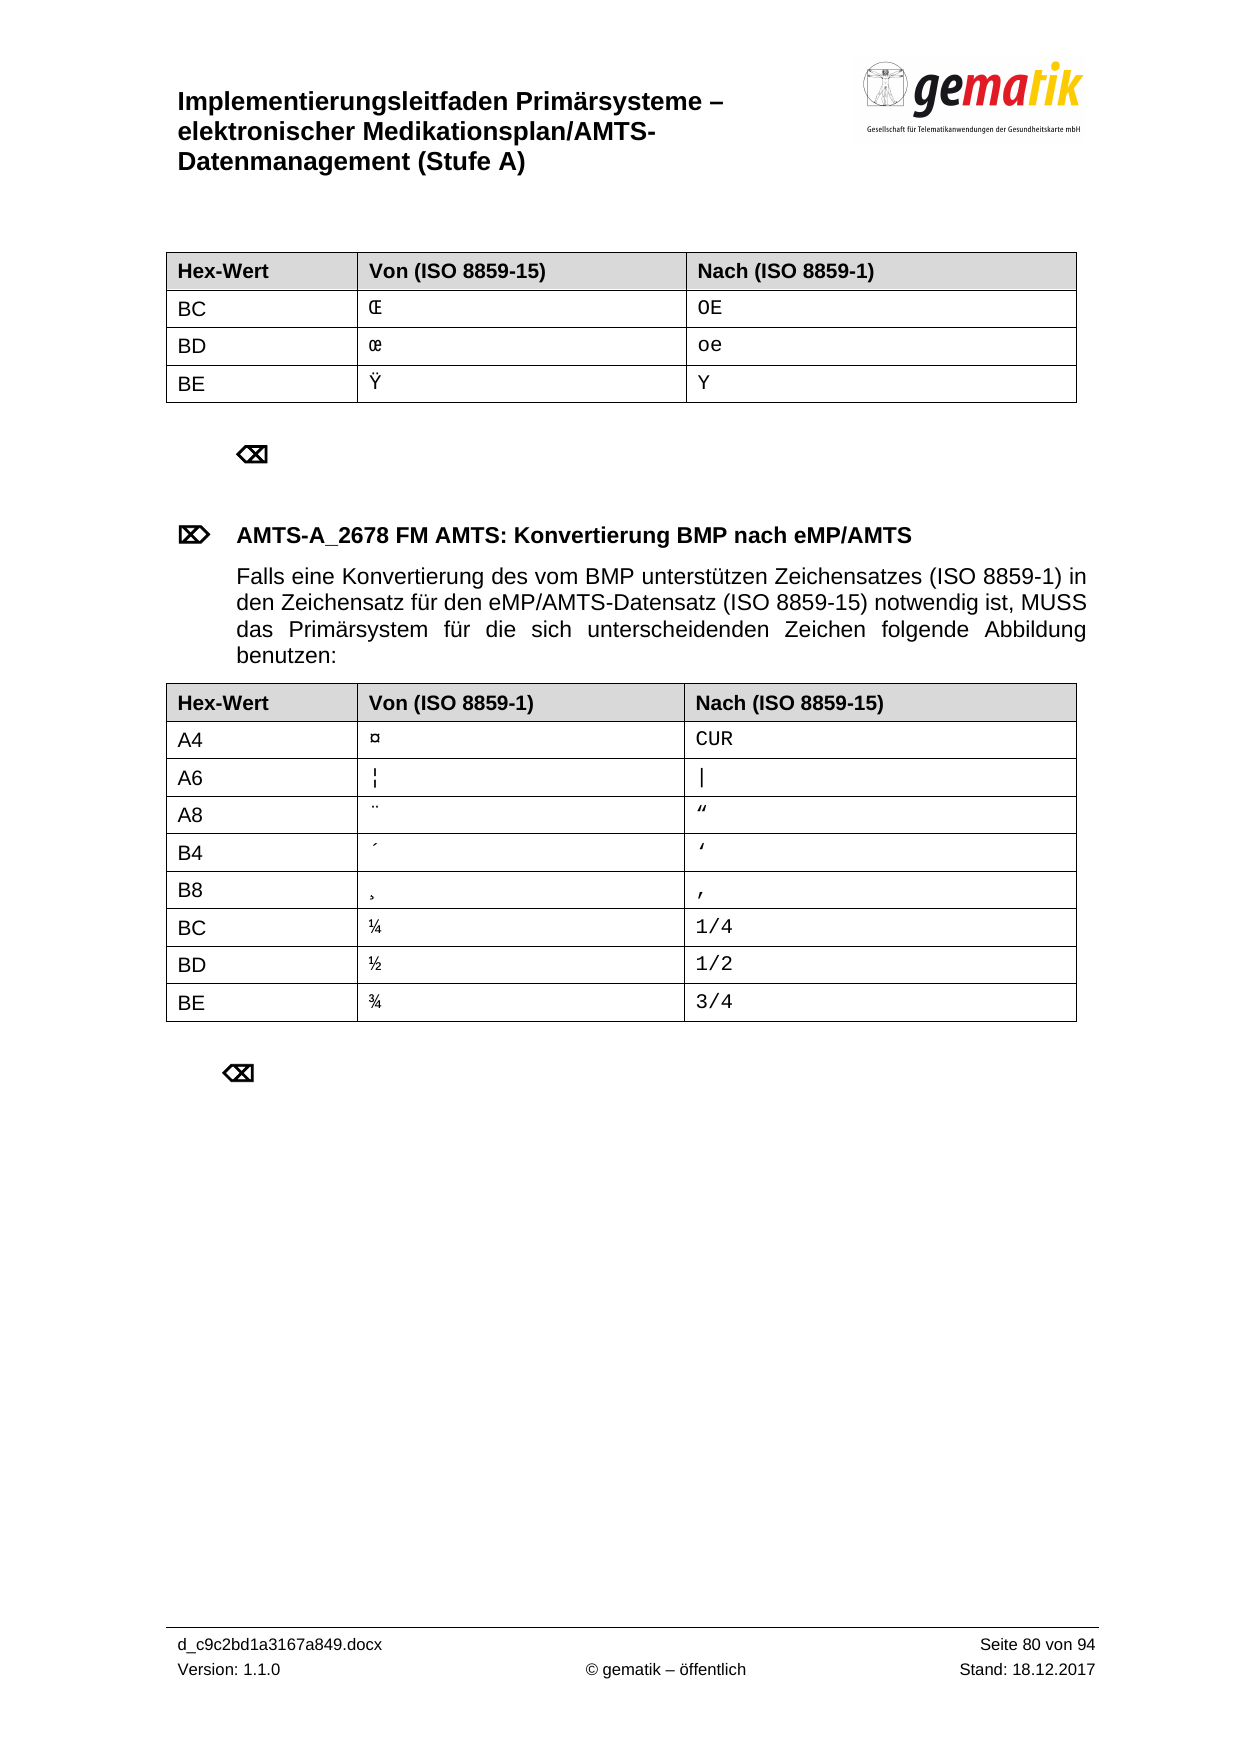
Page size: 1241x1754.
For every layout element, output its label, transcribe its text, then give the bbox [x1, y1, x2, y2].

table_cell 3/4 [685, 984, 1076, 1021]
text AMTS-A_2678 FM AMTS: Konvertierung BMP nach eMP/AMTS [177, 522, 1087, 548]
table_cell A8 [167, 797, 357, 833]
table_cell BE [167, 984, 357, 1021]
table_cell BD [167, 328, 357, 364]
table_cell œ [358, 328, 686, 364]
table_cell BC [167, 909, 357, 946]
table_cell | [685, 759, 1076, 796]
table_cell CUR [685, 722, 1076, 758]
table_cell ¨ [358, 797, 684, 833]
table_cell oe [687, 328, 1076, 364]
table_header Hex-Wert [167, 684, 357, 721]
table_cell ¼ [358, 909, 684, 946]
table_cell ¾ [358, 984, 684, 1021]
table_cell “ [685, 797, 1076, 833]
table_cell B8 [167, 872, 357, 908]
table_cell Œ [358, 291, 686, 327]
table_cell BC [167, 291, 357, 327]
table_cell A4 [167, 722, 357, 758]
table_cell Y [687, 366, 1076, 402]
table_cell A6 [167, 759, 357, 796]
table_cell , [685, 872, 1076, 908]
table_header Von (ISO 8859-15) [358, 253, 686, 289]
table_header Nach (ISO 8859-15) [685, 684, 1076, 721]
text Falls eine Konvertierung des vom BMP unterstützen Zeichensatzes (ISO 8859-1) in den Zeichensatz für den eMP/AMTS-Datensatz (ISO 8859-15) notwendig ist, MUSS das Primärsystem für die sich unterscheidenden Zeichen folgende Abbildung benutzen: [236, 563, 1087, 668]
table_cell ½ [358, 947, 684, 983]
table_cell ‘ [685, 834, 1076, 871]
table_header Nach (ISO 8859-1) [687, 253, 1076, 289]
table_cell 1/4 [685, 909, 1076, 946]
table_cell OE [687, 291, 1076, 327]
table_cell B4 [167, 834, 357, 871]
table_cell ¦ [358, 759, 684, 796]
table_cell Ÿ [358, 366, 686, 402]
table_cell ´ [358, 834, 684, 871]
table_cell ¸ [358, 872, 684, 908]
table_header Von (ISO 8859-1) [358, 684, 684, 721]
picture [854, 56, 1086, 143]
table_header Hex-Wert [167, 253, 357, 289]
table_cell ¤ [358, 722, 684, 758]
table_cell BE [167, 366, 357, 402]
table_cell BD [167, 947, 357, 983]
table_cell 1/2 [685, 947, 1076, 983]
